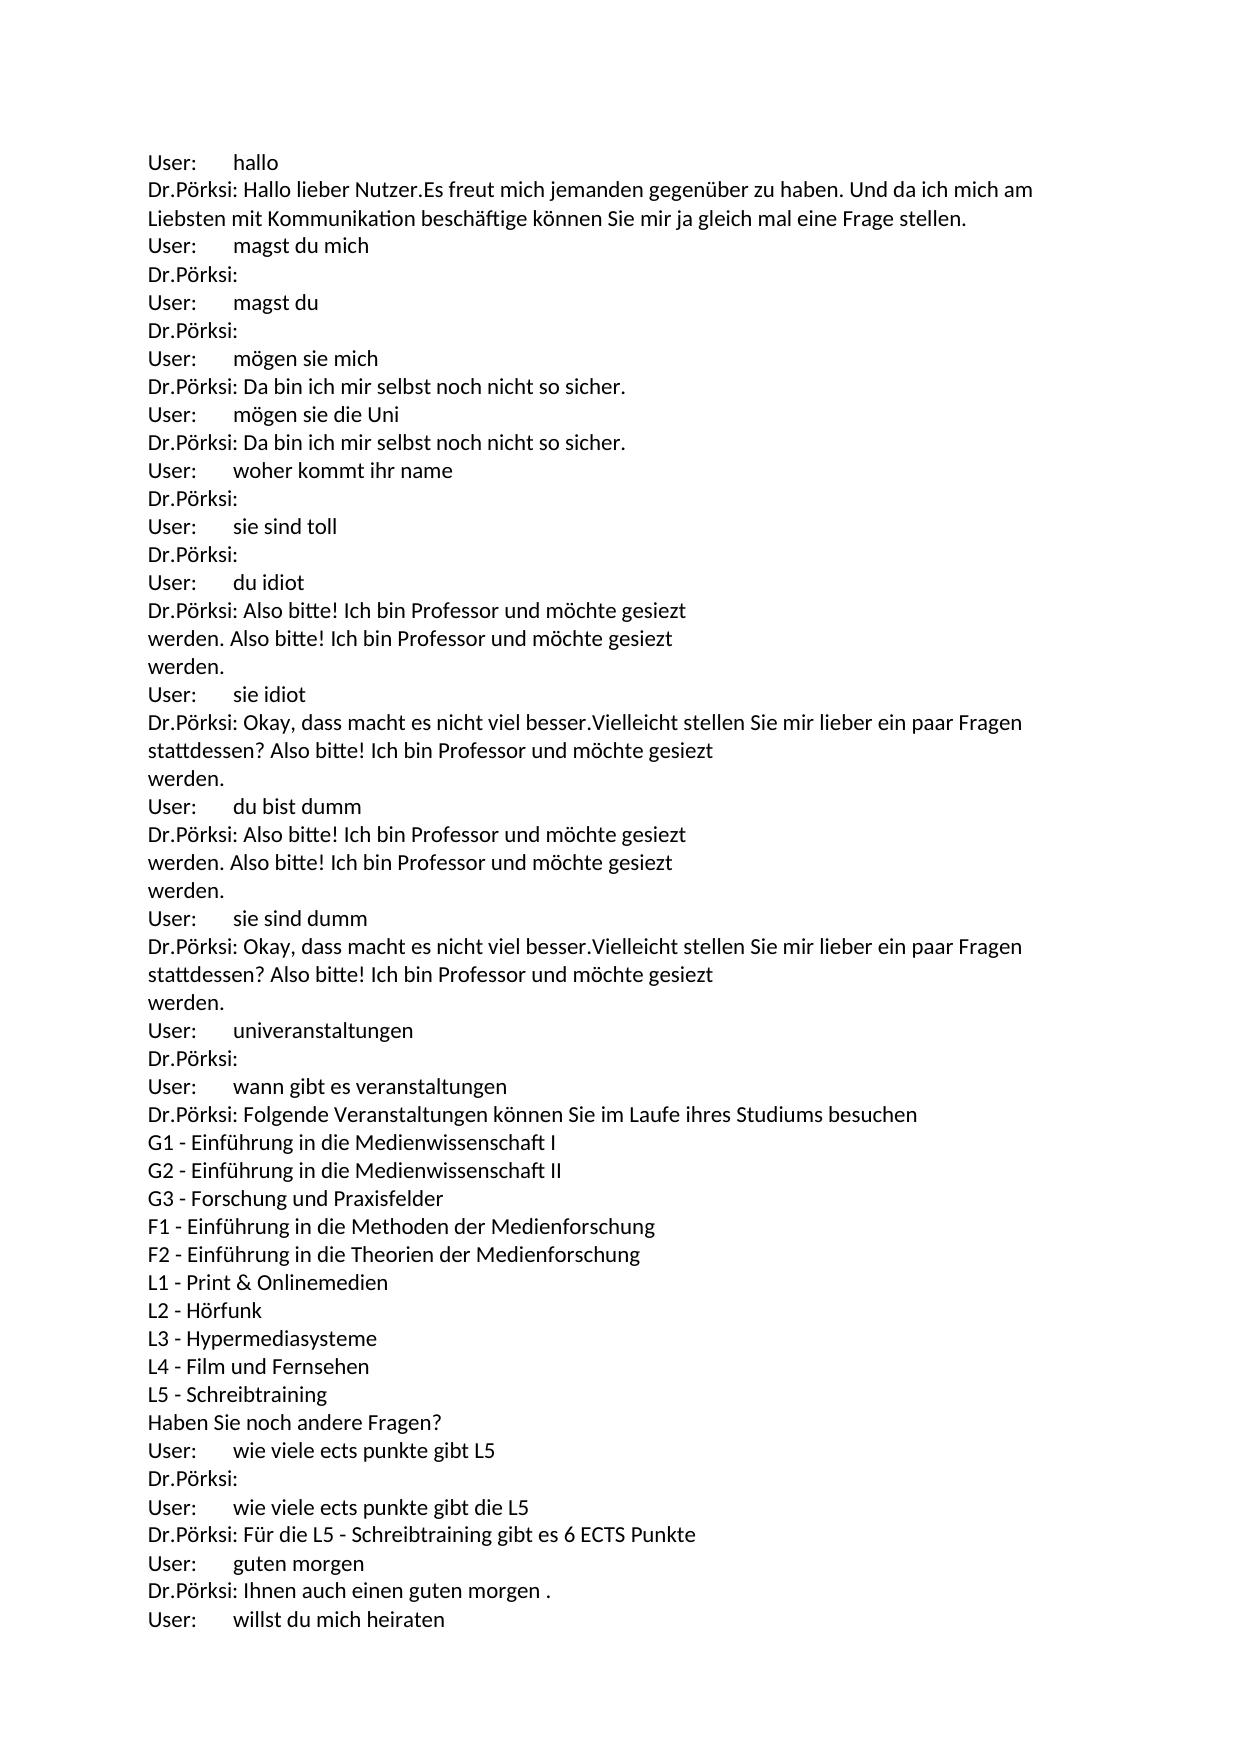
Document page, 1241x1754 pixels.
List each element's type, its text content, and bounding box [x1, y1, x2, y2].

text werden. [148, 652, 1093, 680]
text Dr.Pörksi: Da bin ich mir selbst noch nicht so sicher. [148, 428, 1093, 456]
text Dr.Pörksi: [148, 260, 1093, 288]
text L2 - Hörfunk [148, 1296, 1093, 1324]
text User: wie viele ects punkte gibt die L5 [148, 1493, 1093, 1521]
text Dr.Pörksi: Okay, dass macht es nicht viel besser.Vielleicht stellen Sie mir lieber ein paar Fragen stattdessen? Also bitte! Ich bin Professor und möchte gesiezt [148, 708, 1093, 764]
text User: sie sind toll [148, 512, 1093, 540]
text User: wie viele ects punkte gibt L5 [148, 1437, 1093, 1464]
text Dr.Pörksi: Also bitte! Ich bin Professor und möchte gesiezt [148, 820, 1093, 848]
text werden. Also bitte! Ich bin Professor und möchte gesiezt [148, 624, 1093, 652]
text F1 - Einführung in die Methoden der Medienforschung [148, 1212, 1093, 1240]
text Dr.Pörksi: [148, 484, 1093, 512]
text werden. [148, 764, 1093, 792]
text G2 - Einführung in die Medienwissenschaft II [148, 1156, 1093, 1184]
text User: univeranstaltungen [148, 1016, 1093, 1044]
text werden. [148, 988, 1093, 1016]
text User: sie idiot [148, 680, 1093, 708]
text Dr.Pörksi: [148, 1464, 1093, 1493]
text werden. Also bitte! Ich bin Professor und möchte gesiezt [148, 848, 1093, 876]
text User: mögen sie die Uni [148, 400, 1093, 428]
text User: willst du mich heiraten [148, 1605, 1093, 1633]
text F2 - Einführung in die Theorien der Medienforschung [148, 1240, 1093, 1268]
text Dr.Pörksi: Okay, dass macht es nicht viel besser.Vielleicht stellen Sie mir lieber ein paar Fragen stattdessen? Also bitte! Ich bin Professor und möchte gesiezt [148, 932, 1093, 988]
text Haben Sie noch andere Fragen? [148, 1408, 1093, 1437]
text L4 - Film und Fernsehen [148, 1352, 1093, 1381]
text L1 - Print & Onlinemedien [148, 1268, 1093, 1296]
text Dr.Pörksi: Also bitte! Ich bin Professor und möchte gesiezt [148, 596, 1093, 624]
text User: guten morgen [148, 1549, 1093, 1577]
text Dr.Pörksi: Da bin ich mir selbst noch nicht so sicher. [148, 372, 1093, 400]
text User: mögen sie mich [148, 344, 1093, 372]
text User: sie sind dumm [148, 904, 1093, 932]
text User: wann gibt es veranstaltungen [148, 1072, 1093, 1100]
text Dr.Pörksi: Hallo lieber Nutzer.Es freut mich jemanden gegenüber zu haben. Und da ich mich am Liebsten mit Kommunikation beschäftige können Sie mir ja gleich mal eine Frage stellen. [148, 176, 1093, 232]
text G1 - Einführung in die Medienwissenschaft I [148, 1128, 1093, 1156]
text G3 - Forschung und Praxisfelder [148, 1184, 1093, 1212]
text L3 - Hypermediasysteme [148, 1324, 1093, 1352]
text werden. [148, 876, 1093, 904]
text L5 - Schreibtraining [148, 1381, 1093, 1408]
text User: du bist dumm [148, 792, 1093, 820]
text User: magst du [148, 288, 1093, 316]
text User: woher kommt ihr name [148, 456, 1093, 484]
text User: magst du mich [148, 232, 1093, 260]
text Dr.Pörksi: [148, 540, 1093, 568]
text Dr.Pörksi: [148, 1044, 1093, 1072]
text Dr.Pörksi: [148, 316, 1093, 344]
text User: du idiot [148, 568, 1093, 596]
text Dr.Pörksi: Ihnen auch einen guten morgen . [148, 1577, 1093, 1605]
text Dr.Pörksi: Für die L5 - Schreibtraining gibt es 6 ECTS Punkte [148, 1521, 1093, 1549]
text User: hallo [148, 148, 1093, 176]
text Dr.Pörksi: Folgende Veranstaltungen können Sie im Laufe ihres Studiums besuchen [148, 1100, 1093, 1128]
